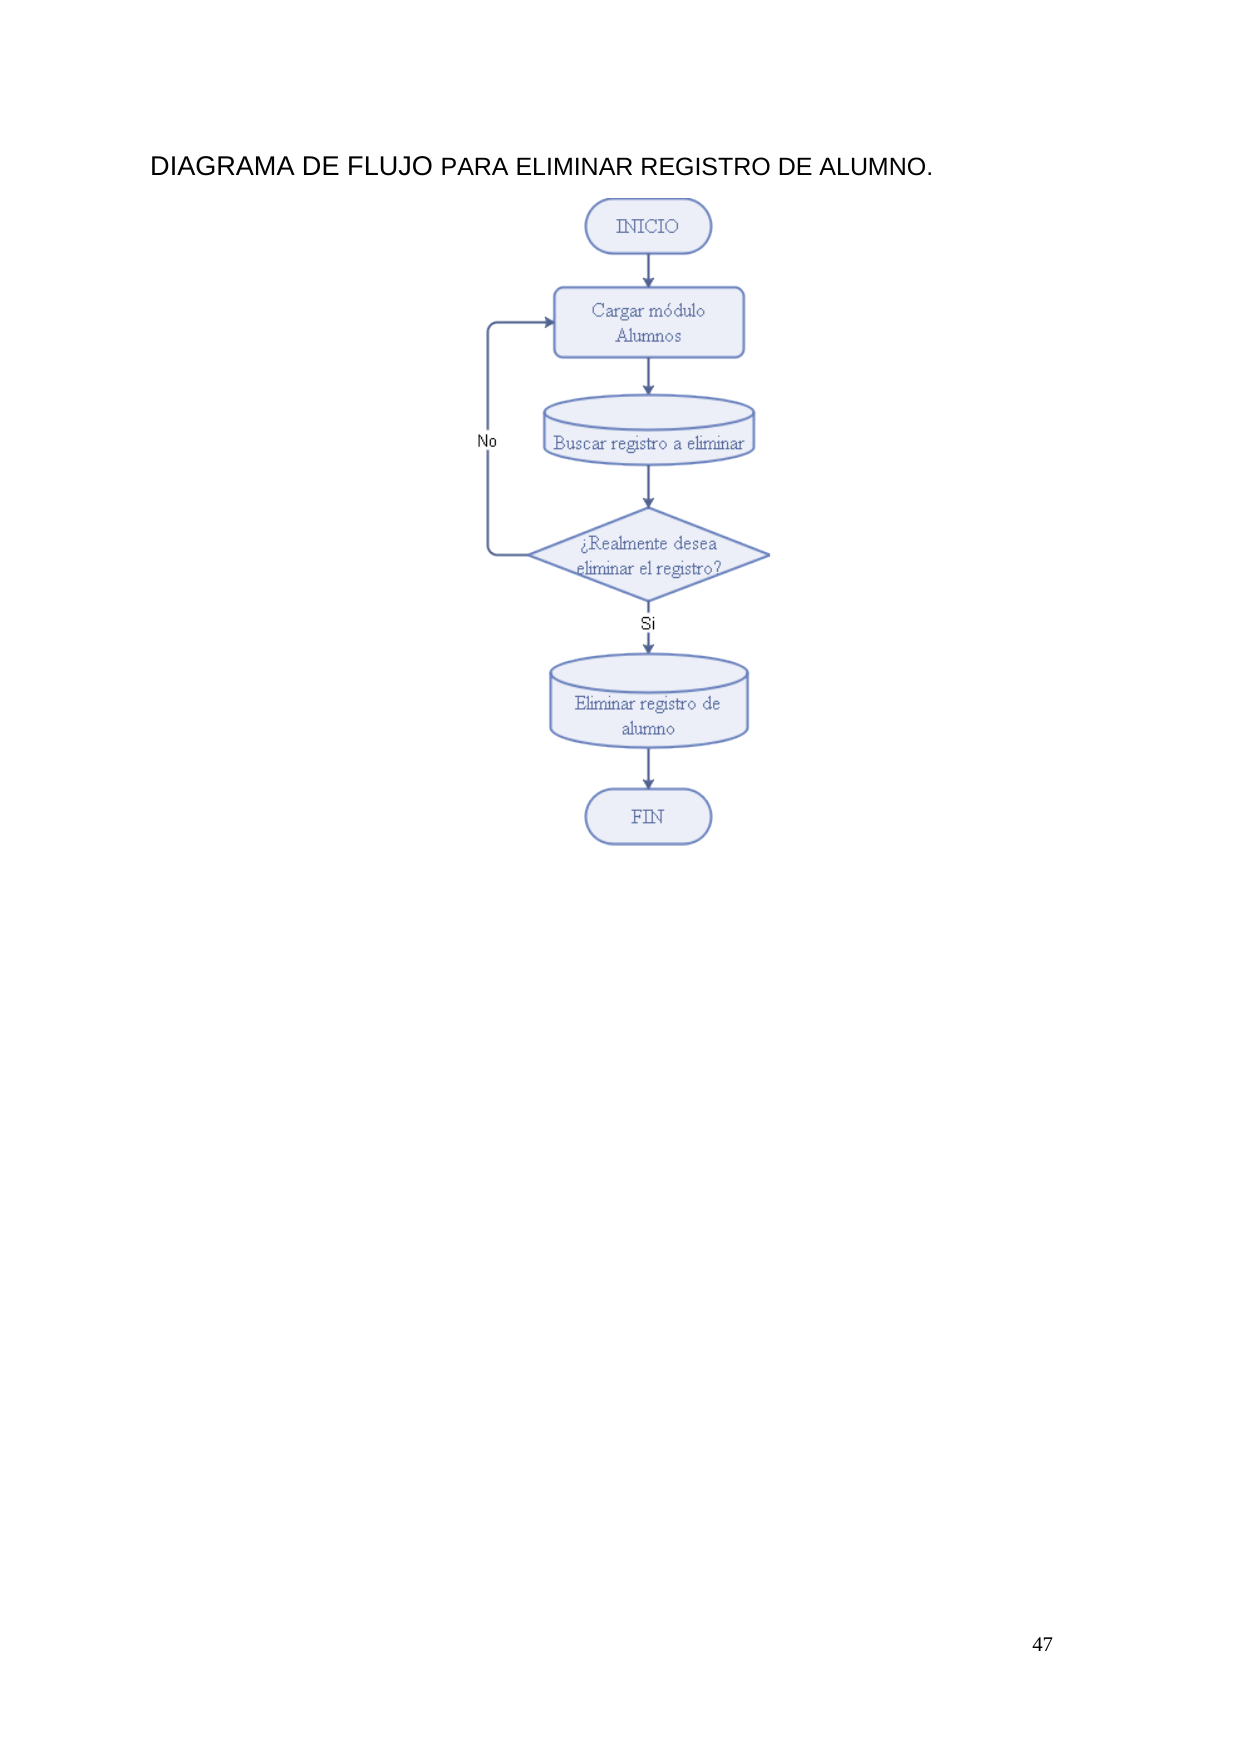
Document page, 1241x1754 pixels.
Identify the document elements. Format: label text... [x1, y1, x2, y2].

text DIAGRAMA DE FLUJO PARA ELIMINAR REGISTRO DE ALUMNO. [150, 150, 1053, 181]
picture [471, 198, 771, 846]
